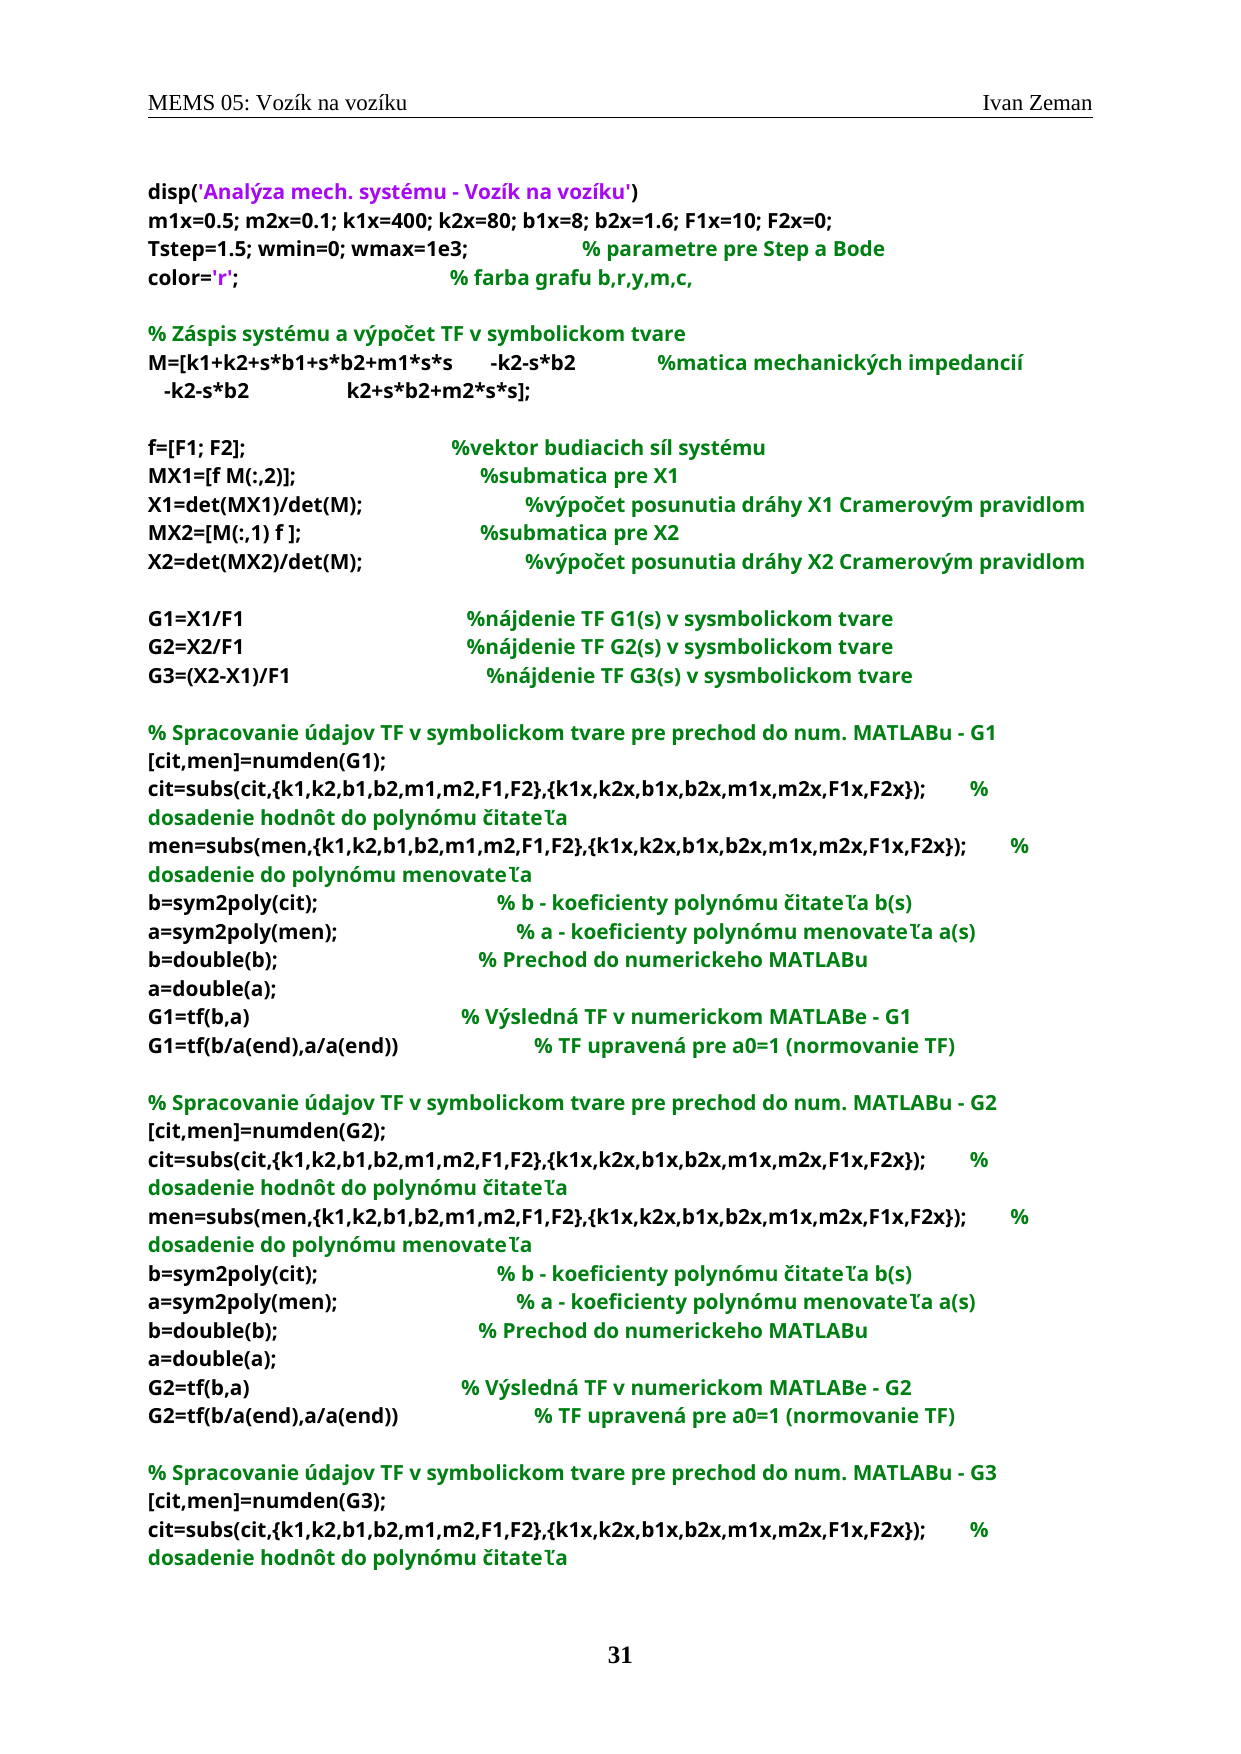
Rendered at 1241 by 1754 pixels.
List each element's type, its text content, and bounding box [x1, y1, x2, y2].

text -k2-s*b2 k2+s*b2+m2*s*s]; [148, 376, 1093, 405]
text G1=tf(b,a) % Výsledná TF v numerickom MATLABe - G1 [148, 1002, 1093, 1031]
text f=[F1; F2]; %vektor budiacich síl systému [148, 433, 1093, 462]
text color='r'; % farba grafu b,r,y,m,c, [148, 263, 1093, 291]
text MX2=[M(:,1) f ]; %submatica pre X2 [148, 518, 1093, 547]
text G1=X1/F1 %nájdenie TF G1(s) v sysmbolickom tvare [148, 604, 1093, 632]
text cit=subs(cit,{k1,k2,b1,b2,m1,m2,F1,F2},{k1x,k2x,b1x,b2x,m1x,m2x,F1x,F2x}); % dosadenie hodnôt do polynómu čitateľa [148, 1515, 1093, 1572]
text cit=subs(cit,{k1,k2,b1,b2,m1,m2,F1,F2},{k1x,k2x,b1x,b2x,m1x,m2x,F1x,F2x}); % dosadenie hodnôt do polynómu čitateľa [148, 774, 1093, 831]
text men=subs(men,{k1,k2,b1,b2,m1,m2,F1,F2},{k1x,k2x,b1x,b2x,m1x,m2x,F1x,F2x}); % dosadenie do polynómu menovateľa [148, 1202, 1093, 1259]
text X1=det(MX1)/det(M); %výpočet posunutia dráhy X1 Cramerovým pravidlom [148, 490, 1093, 518]
text % Spracovanie údajov TF v symbolickom tvare pre prechod do num. MATLABu - G1 [148, 718, 1093, 746]
text a=double(a); [148, 974, 1093, 1002]
text cit=subs(cit,{k1,k2,b1,b2,m1,m2,F1,F2},{k1x,k2x,b1x,b2x,m1x,m2x,F1x,F2x}); % dosadenie hodnôt do polynómu čitateľa [148, 1145, 1093, 1202]
text G2=tf(b,a) % Výsledná TF v numerickom MATLABe - G2 [148, 1373, 1093, 1401]
text [cit,men]=numden(G2); [148, 1116, 1093, 1145]
text a=double(a); [148, 1344, 1093, 1373]
text b=sym2poly(cit); % b - koeficienty polynómu čitateľa b(s) [148, 1259, 1093, 1287]
text b=sym2poly(cit); % b - koeficienty polynómu čitateľa b(s) [148, 888, 1093, 917]
text Tstep=1.5; wmin=0; wmax=1e3; % parametre pre Step a Bode [148, 234, 1093, 263]
text G2=X2/F1 %nájdenie TF G2(s) v sysmbolickom tvare [148, 632, 1093, 661]
text % Spracovanie údajov TF v symbolickom tvare pre prechod do num. MATLABu - G2 [148, 1088, 1093, 1116]
text G1=tf(b/a(end),a/a(end)) % TF upravená pre a0=1 (normovanie TF) [148, 1031, 1093, 1059]
text M=[k1+k2+s*b1+s*b2+m1*s*s -k2-s*b2 %matica mechanických impedancií [148, 348, 1093, 376]
text X2=det(MX2)/det(M); %výpočet posunutia dráhy X2 Cramerovým pravidlom [148, 547, 1093, 575]
text % Záspis systému a výpočet TF v symbolickom tvare [148, 319, 1093, 348]
text MX1=[f M(:,2)]; %submatica pre X1 [148, 462, 1093, 490]
text a=sym2poly(men); % a - koeficienty polynómu menovateľa a(s) [148, 1287, 1093, 1316]
text b=double(b); % Prechod do numerickeho MATLABu [148, 946, 1093, 974]
text % Spracovanie údajov TF v symbolickom tvare pre prechod do num. MATLABu - G3 [148, 1458, 1093, 1487]
text G3=(X2-X1)/F1 %nájdenie TF G3(s) v sysmbolickom tvare [148, 661, 1093, 689]
text men=subs(men,{k1,k2,b1,b2,m1,m2,F1,F2},{k1x,k2x,b1x,b2x,m1x,m2x,F1x,F2x}); % dosadenie do polynómu menovateľa [148, 831, 1093, 888]
text disp('Analýza mech. systému - Vozík na vozíku') [148, 177, 1093, 206]
text b=double(b); % Prechod do numerickeho MATLABu [148, 1316, 1093, 1344]
text m1x=0.5; m2x=0.1; k1x=400; k2x=80; b1x=8; b2x=1.6; F1x=10; F2x=0; [148, 206, 1093, 234]
text [cit,men]=numden(G3); [148, 1487, 1093, 1515]
text G2=tf(b/a(end),a/a(end)) % TF upravená pre a0=1 (normovanie TF) [148, 1401, 1093, 1430]
text a=sym2poly(men); % a - koeficienty polynómu menovateľa a(s) [148, 917, 1093, 946]
text [cit,men]=numden(G1); [148, 746, 1093, 774]
